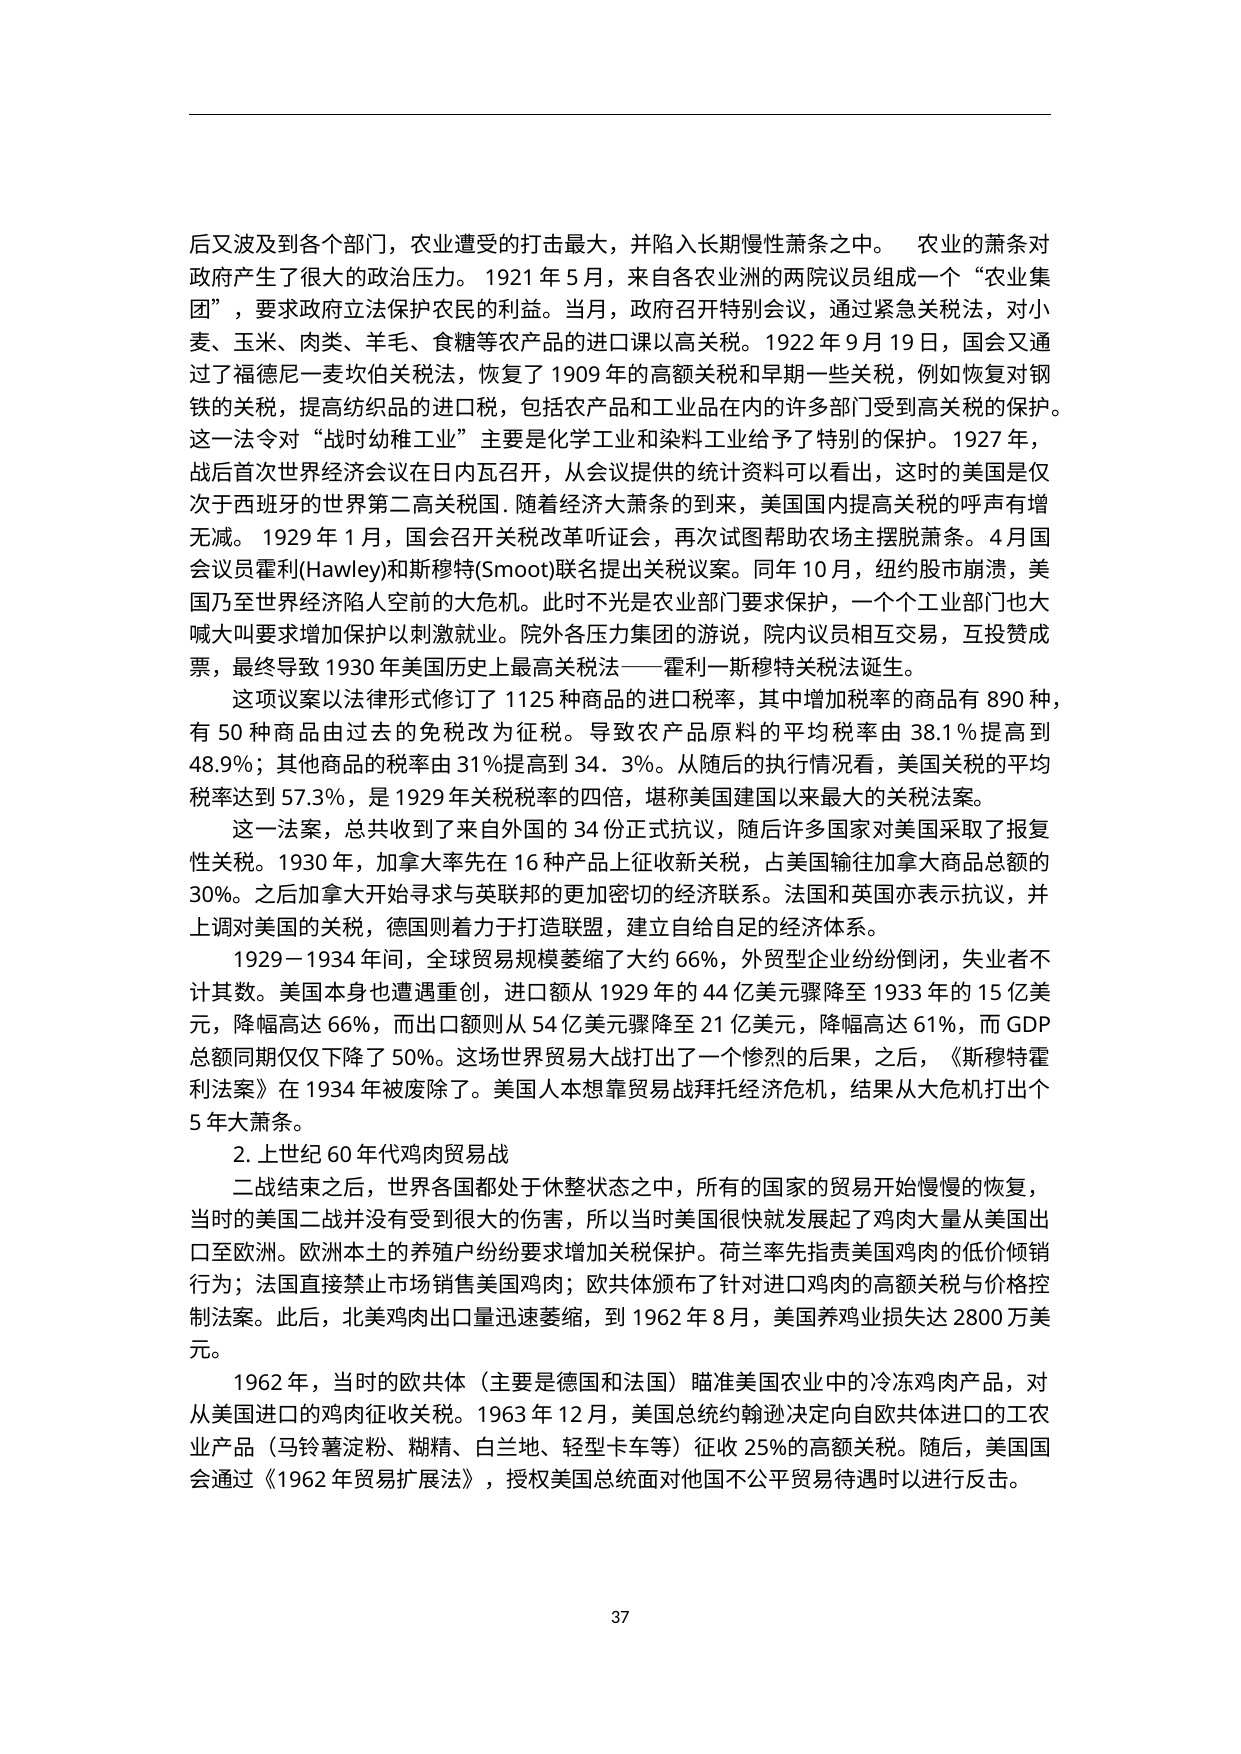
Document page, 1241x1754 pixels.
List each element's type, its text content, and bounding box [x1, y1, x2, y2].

text 这一法案，总共收到了来自外国的34份正式抗议，随后许多国家对美国采取了报复性关税。1930年，加拿大率先在16种产品上征收新关税，占美国输往加拿大商品总额的30%。之后加拿大开始寻求与英联邦的更加密切的经济联系。法国和英国亦表示抗议，并上调对美国的关税，德国则着力于打造联盟，建立自给自足的经济体系。 [189, 812, 1051, 942]
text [189, 227, 1051, 682]
text 1962年，当时的欧共体（主要是德国和法国）瞄准美国农业中的冷冻鸡肉产品，对从美国进口的鸡肉征收关税。1963年12月，美国总统约翰逊决定向自欧共体进口的工农业产品（马铃薯淀粉、糊精、白兰地、轻型卡车等）征收25%的高额关税。随后，美国国会通过《1962年贸易扩展法》，授权美国总统面对他国不公平贸易待遇时以进行反击。 [189, 1364, 1051, 1494]
text 二战结束之后，世界各国都处于休整状态之中，所有的国家的贸易开始慢慢的恢复，当时的美国二战并没有受到很大的伤害，所以当时美国很快就发展起了鸡肉大量从美国出口至欧洲。欧洲本土的养殖户纷纷要求增加关税保护。荷兰率先指责美国鸡肉的低价倾销行为；法国直接禁止市场销售美国鸡肉；欧共体颁布了针对进口鸡肉的高额关税与价格控制法案。此后，北美鸡肉出口量迅速萎缩，到1962年8月，美国养鸡业损失达2800万美元。 [189, 1169, 1051, 1364]
text 2. 上世纪60年代鸡肉贸易战 [189, 1137, 1051, 1169]
text 这项议案以法律形式修订了1125种商品的进口税率，其中增加税率的商品有890种，有50种商品由过去的免税改为征税。导致农产品原料的平均税率由38.1％提高到48.9％；其他商品的税率由31％提高到34．3％。从随后的执行情况看，美国关税的平均税率达到57.3％，是1929年关税税率的四倍，堪称美国建国以来最大的关税法案。 [189, 682, 1051, 812]
text 1929－1934年间，全球贸易规模萎缩了大约66%，外贸型企业纷纷倒闭，失业者不计其数。美国本身也遭遇重创，进口额从1929年的44亿美元骤降至1933年的15亿美元，降幅高达66%，而出口额则从54亿美元骤降至21亿美元，降幅高达61%，而GDP总额同期仅仅下降了50%。这场世界贸易大战打出了一个惨烈的后果，之后，《斯穆特霍利法案》在1934年被废除了。美国人本想靠贸易战拜托经济危机，结果从大危机打出个5年大萧条。 [189, 942, 1051, 1137]
